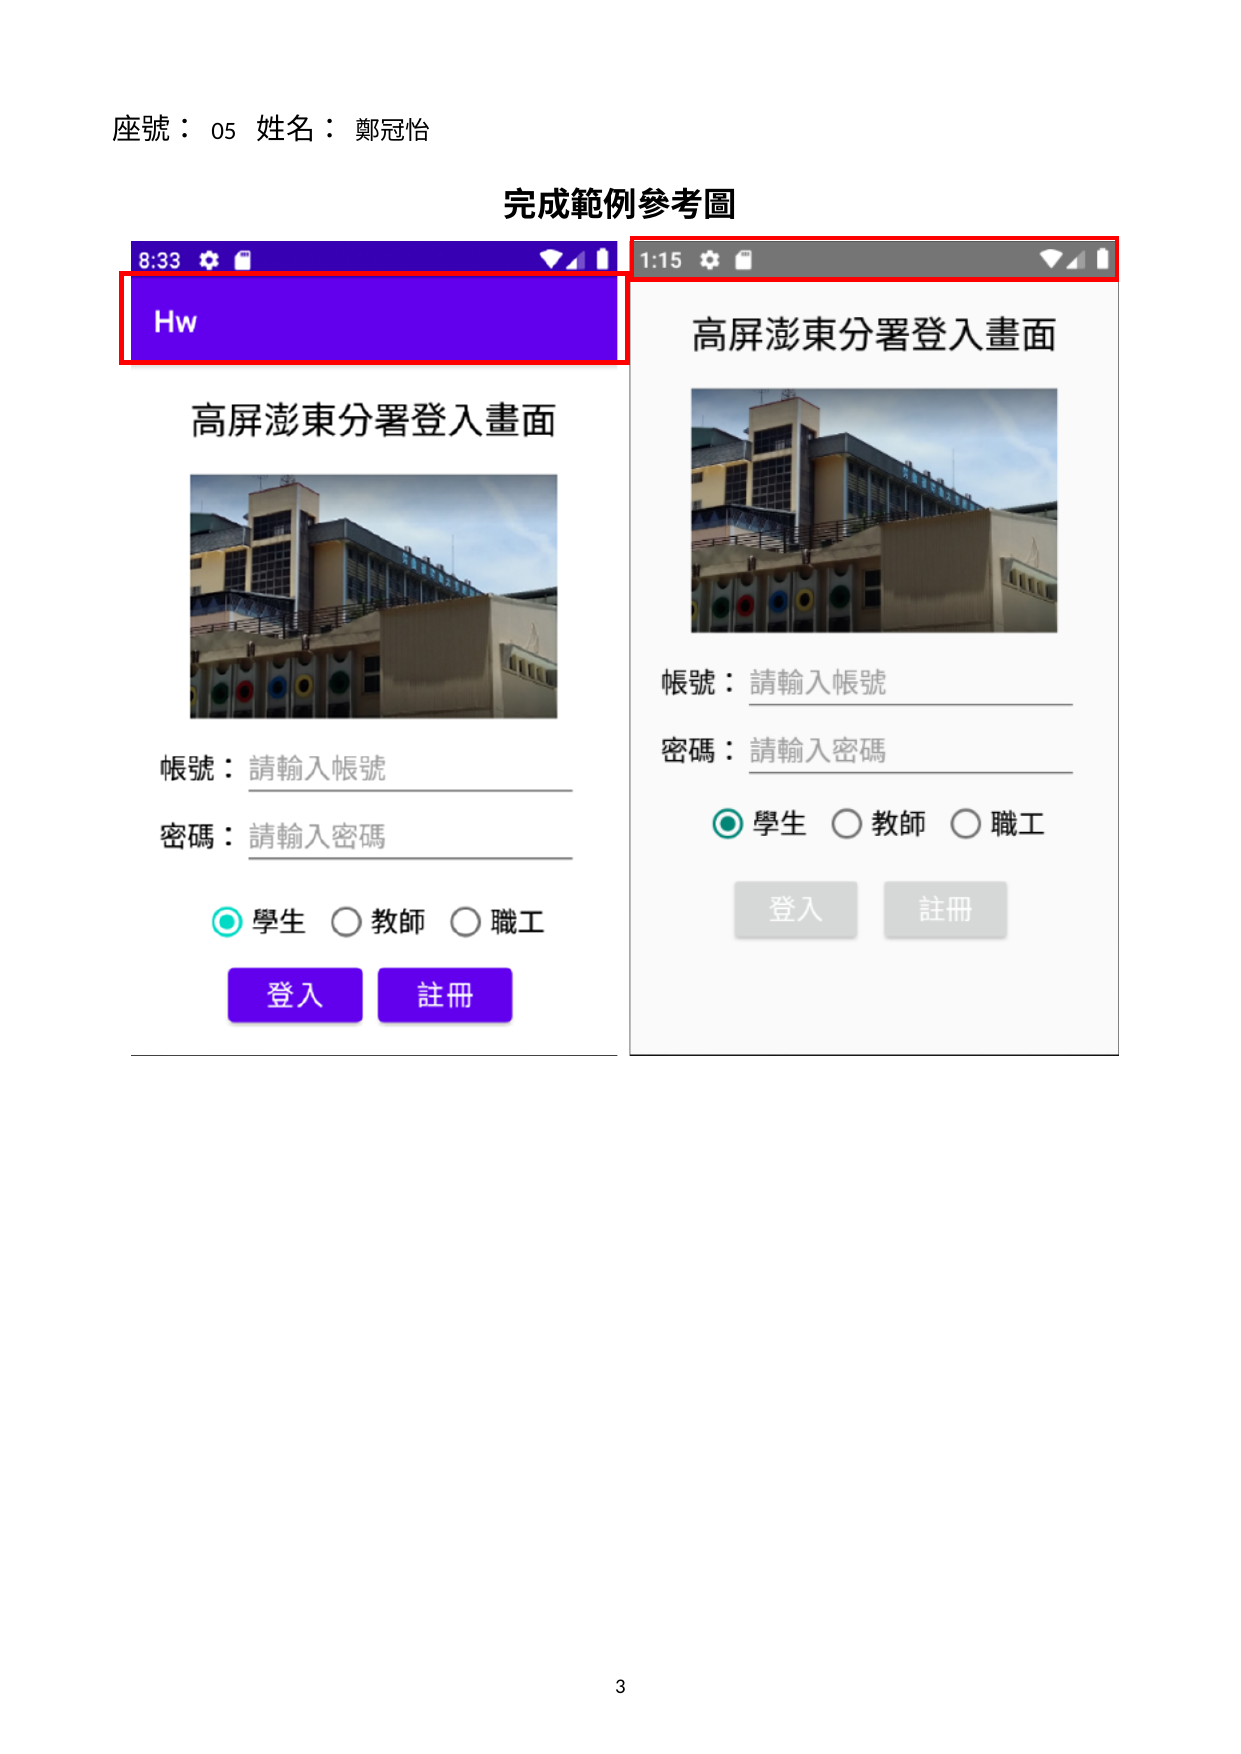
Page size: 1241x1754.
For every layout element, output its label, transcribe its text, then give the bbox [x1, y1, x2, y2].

picture [629, 282, 1119, 1056]
text 完成範例參考圖 [112, 164, 1128, 239]
picture [634, 241, 1115, 277]
picture [131, 241, 618, 271]
picture [131, 365, 618, 1056]
picture [131, 276, 618, 360]
text 座號： 05 姓名： 鄭冠怡 [112, 89, 1128, 164]
